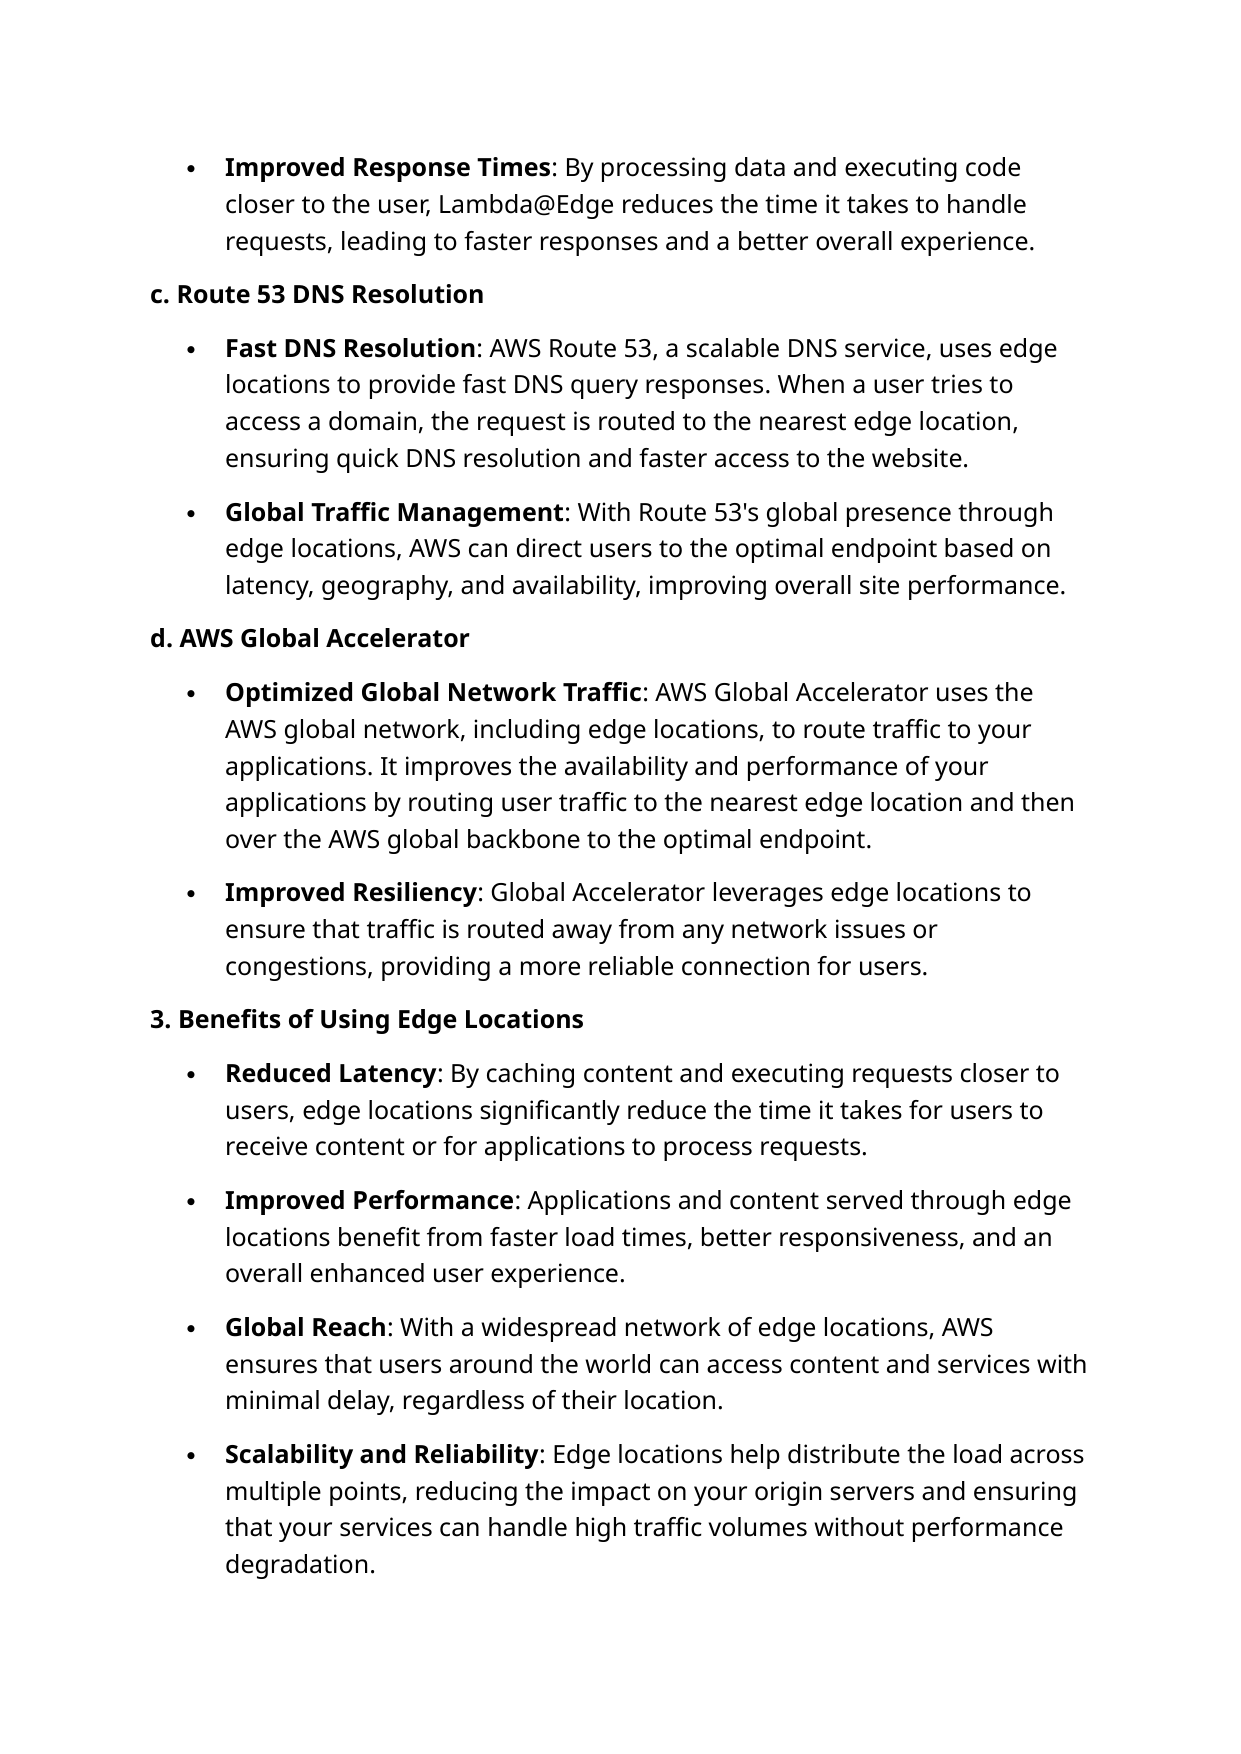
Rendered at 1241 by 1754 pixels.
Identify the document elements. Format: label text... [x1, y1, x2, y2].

list Global Traffic Management: With Route 53's global presence through edge locations, AWS can direct users to the optimal endpoint based on latency, geography, and availability, improving overall site performance. [187, 494, 1090, 602]
list Improved Response Times: By processing data and executing code closer to the user, Lambda@Edge reduces the time it takes to handle requests, leading to faster responses and a better overall experience. [187, 150, 1090, 258]
list Optimized Global Network Traffic: AWS Global Accelerator uses the AWS global network, including edge locations, to route traffic to your applications. It improves the availability and performance of your applications by routing user traffic to the nearest edge location and then over the AWS global backbone to the optimal endpoint. [187, 674, 1090, 856]
text c. Route 53 DNS Resolution [150, 277, 1090, 311]
list Global Reach: With a widespread network of edge locations, AWS ensures that users around the world can access content and services with minimal delay, regardless of their location. [187, 1309, 1090, 1417]
list Improved Performance: Applications and content served through edge locations benefit from faster load times, better responsiveness, and an overall enhanced user experience. [187, 1182, 1090, 1290]
text d. AWS Global Accelerator [150, 621, 1090, 655]
list Scalability and Reliability: Edge locations help distribute the load across multiple points, reducing the impact on your origin servers and ensuring that your services can handle high traffic volumes without performance degradation. [187, 1436, 1090, 1581]
list Reduced Latency: By caching content and executing requests closer to users, edge locations significantly reduce the time it takes for users to receive content or for applications to process requests. [187, 1056, 1090, 1163]
list Fast DNS Resolution: AWS Route 53, a scalable DNS service, uses edge locations to provide fast DNS query responses. When a user tries to access a domain, the request is routed to the nearest edge location, ensuring quick DNS resolution and faster access to the website. [187, 330, 1090, 475]
list Improved Resiliency: Global Accelerator leverages edge locations to ensure that traffic is routed away from any network issues or congestions, providing a more reliable connection for users. [187, 875, 1090, 983]
text 3. Benefits of Using Edge Locations [150, 1002, 1090, 1036]
